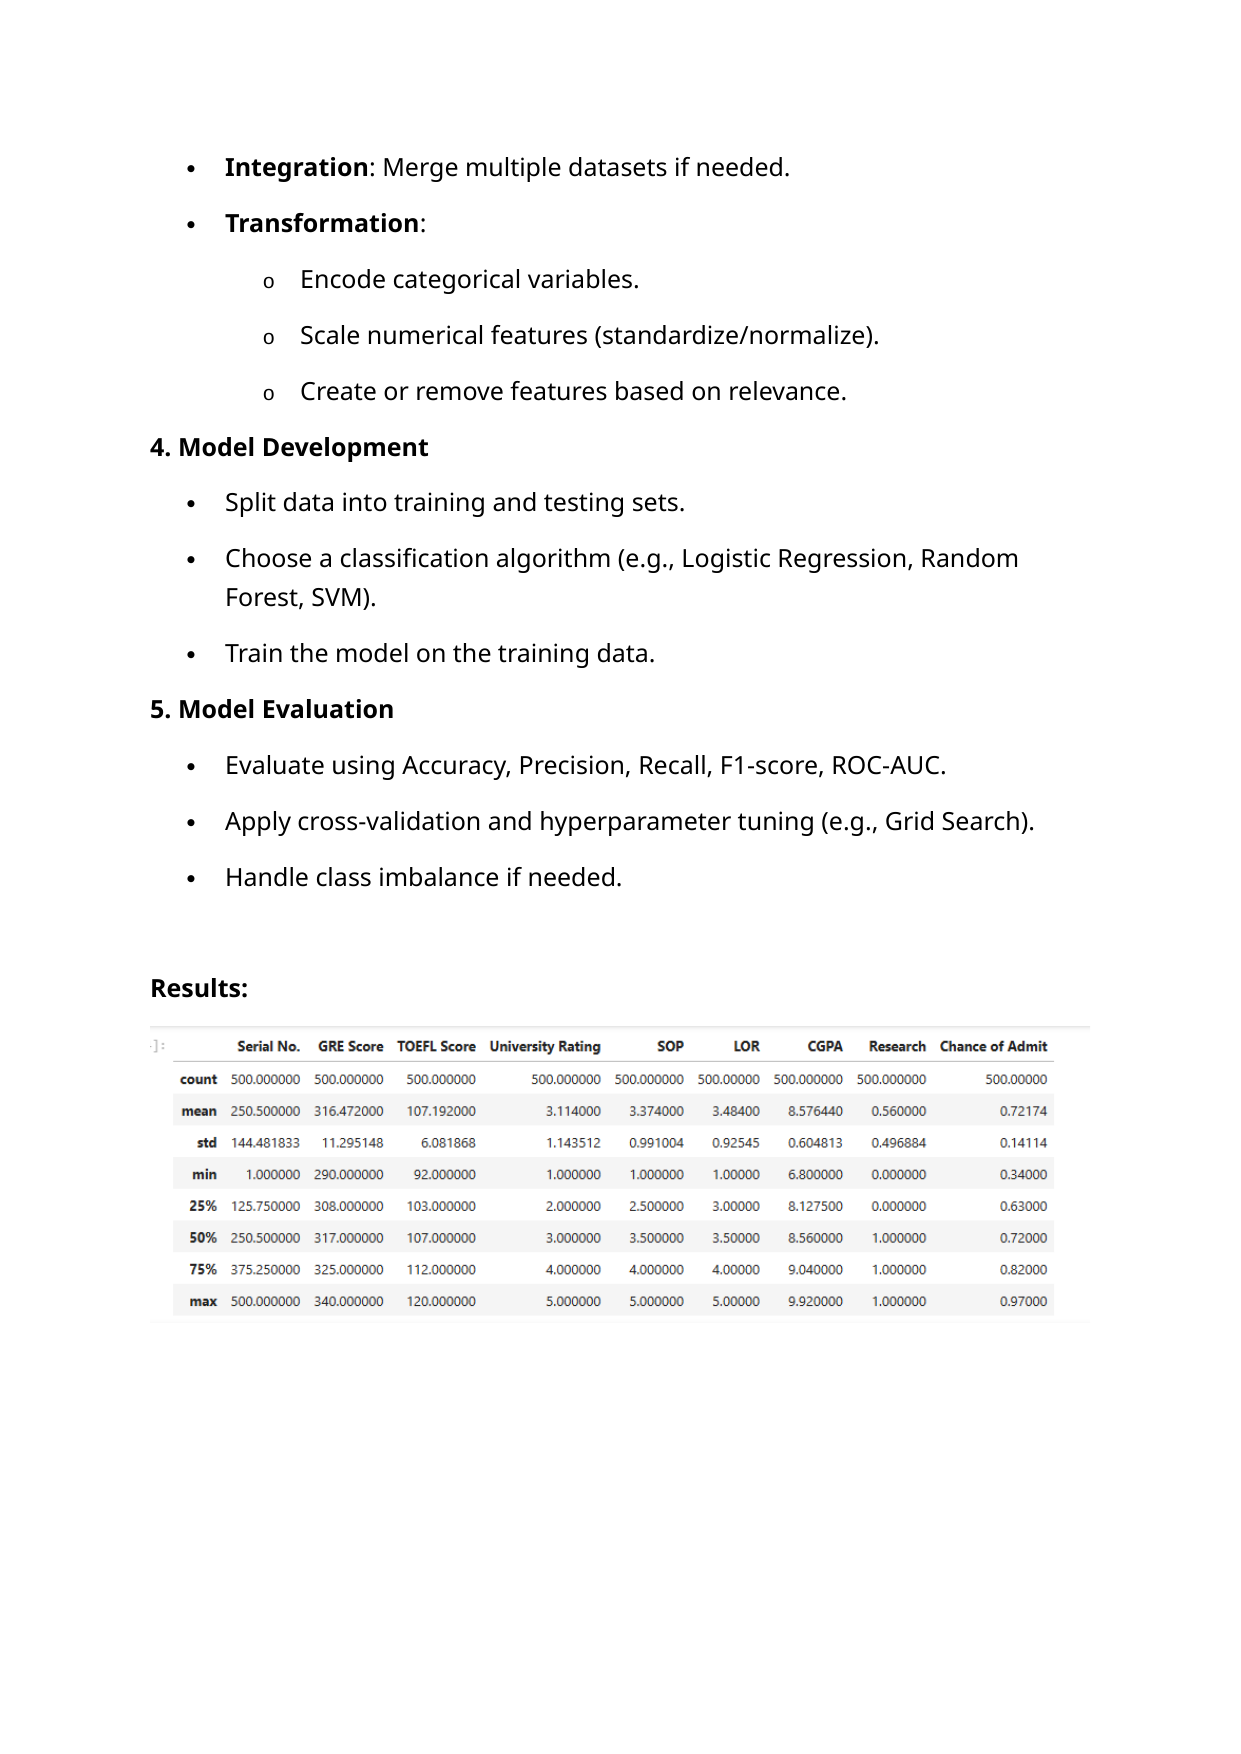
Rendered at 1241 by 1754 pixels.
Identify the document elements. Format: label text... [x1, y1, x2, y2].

list Integration: Merge multiple datasets if needed. [187, 150, 1090, 184]
list Transformation: [187, 206, 1090, 240]
list Apply cross-validation and hyperparameter tuning (e.g., Grid Search). [187, 803, 1090, 837]
list Split data into training and testing sets. [187, 485, 1090, 519]
list Handle class imbalance if needed. [187, 859, 1090, 893]
list Encode categorical variables. [262, 262, 1090, 296]
list Choose a classification algorithm (e.g., Logistic Regression, Random Forest, SVM). [187, 541, 1090, 614]
list Scale numerical features (standardize/normalize). [262, 317, 1090, 352]
list Create or remove features based on relevance. [262, 373, 1090, 407]
picture [150, 1026, 1091, 1323]
list Train the model on the training data. [187, 636, 1090, 670]
text 4. Model Development [150, 429, 1090, 463]
text Results: [150, 971, 1090, 1005]
text 5. Model Evaluation [150, 692, 1090, 726]
list Evaluate using Accuracy, Precision, Recall, F1-score, ROC-AUC. [187, 747, 1090, 782]
